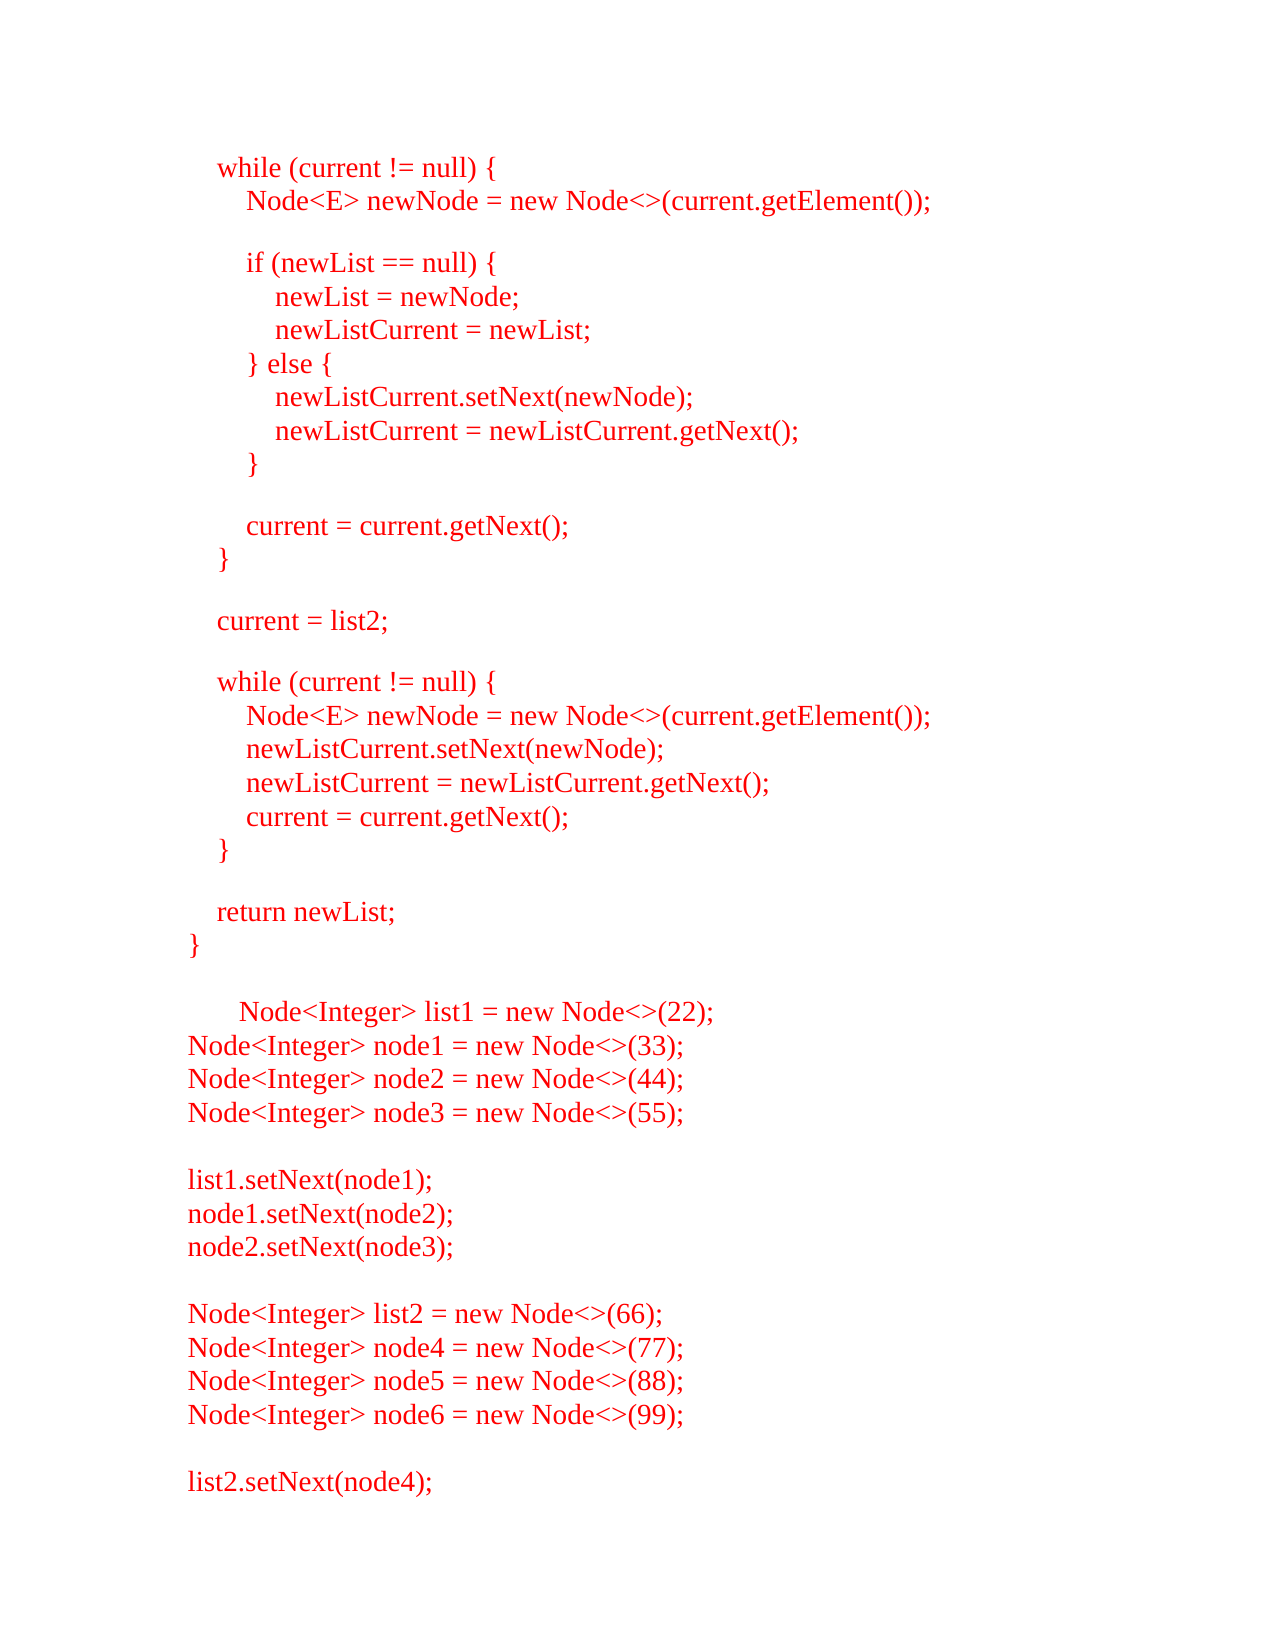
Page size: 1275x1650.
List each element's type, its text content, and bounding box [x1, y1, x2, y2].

text current = list2; [187, 603, 1087, 637]
text Node<Integer> node5 = new Node<>(88); [187, 1363, 1087, 1397]
text } [187, 541, 1087, 575]
text while (current != null) { [187, 664, 1087, 698]
text current = current.getNext(); [187, 799, 1087, 832]
text Node<Integer> list2 = new Node<>(66); [187, 1296, 1087, 1330]
text list2.setNext(node4); [187, 1464, 1087, 1498]
text Node<E> newNode = new Node<>(current.getElement()); [187, 698, 1087, 732]
text node2.setNext(node3); [187, 1229, 1087, 1263]
text newListCurrent = newList; [187, 312, 1087, 346]
text Node<Integer> node4 = new Node<>(77); [187, 1330, 1087, 1363]
text } [187, 927, 1087, 961]
text current = current.getNext(); [187, 508, 1087, 541]
text return newList; [187, 894, 1087, 927]
text if (newList == null) { [187, 245, 1087, 279]
text newListCurrent = newListCurrent.getNext(); [187, 413, 1087, 446]
text newListCurrent.setNext(newNode); [187, 379, 1087, 413]
text } [187, 446, 1087, 480]
text } else { [187, 346, 1087, 379]
text Node<Integer> node6 = new Node<>(99); [187, 1397, 1087, 1431]
text Node<E> newNode = new Node<>(current.getElement()); [187, 183, 1087, 217]
text newList = newNode; [187, 279, 1087, 312]
text list1.setNext(node1); [187, 1162, 1087, 1196]
text while (current != null) { [187, 150, 1087, 183]
text Node<Integer> node3 = new Node<>(55); [187, 1095, 1087, 1129]
text newListCurrent = newListCurrent.getNext(); [187, 765, 1087, 799]
text Node<Integer> list1 = new Node<>(22); [187, 994, 1087, 1028]
text Node<Integer> node1 = new Node<>(33); [187, 1028, 1087, 1062]
text Node<Integer> node2 = new Node<>(44); [187, 1062, 1087, 1095]
text node1.setNext(node2); [187, 1196, 1087, 1229]
text } [187, 832, 1087, 866]
text newListCurrent.setNext(newNode); [187, 732, 1087, 765]
